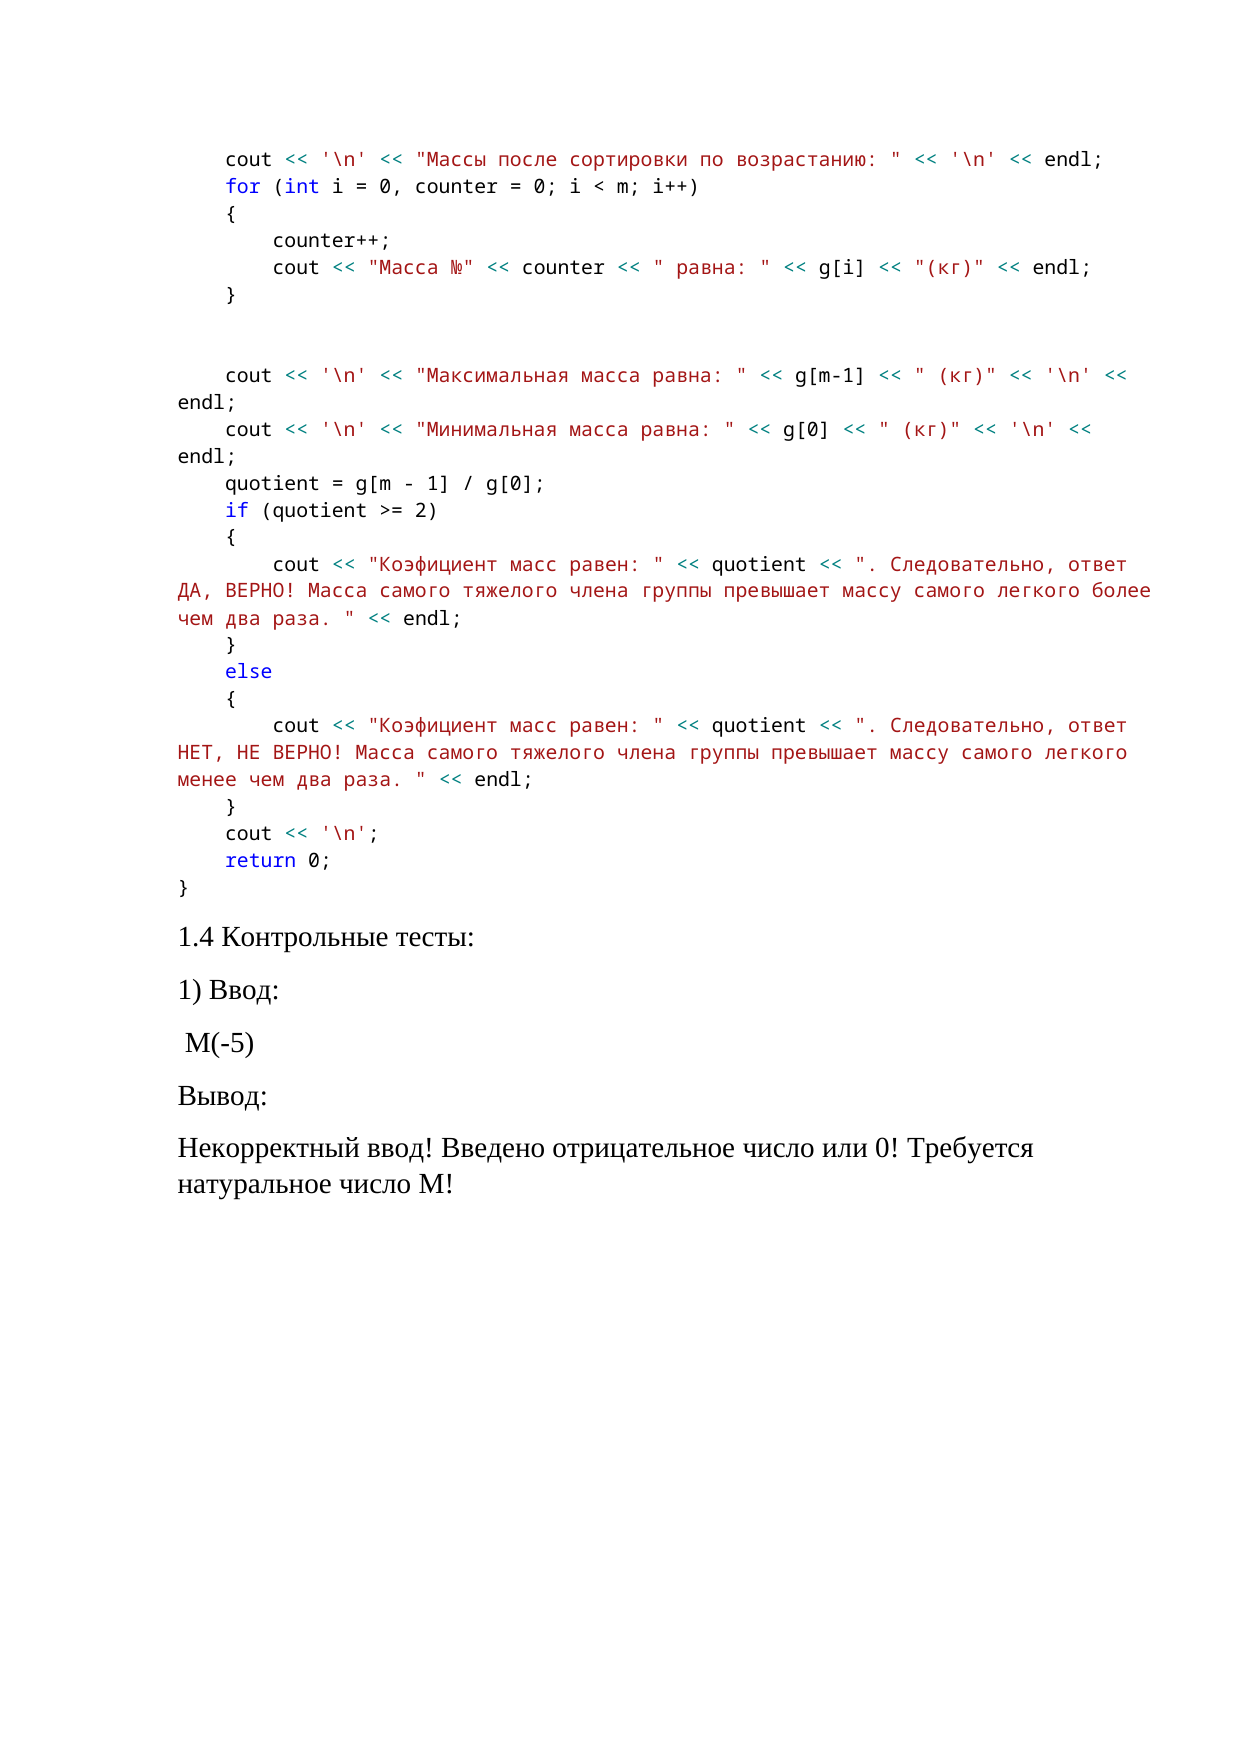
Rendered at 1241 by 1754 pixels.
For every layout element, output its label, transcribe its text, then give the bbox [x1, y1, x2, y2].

text cout << "Масса №" << counter << " равна: " << g[i] << "(кг)" << endl; [177, 253, 1152, 280]
text cout << "Коэфициент масс равен: " << quotient << ". Следовательно, ответ НЕТ, НЕ ВЕРНО! Масса самого тяжелого члена группы превышает массу самого легкого менее чем два раза. " << endl; [177, 712, 1152, 793]
text } [177, 631, 1152, 658]
text } [177, 793, 1152, 819]
text Вывод: [177, 1078, 1152, 1111]
text 1) Ввод: [177, 972, 1152, 1006]
text counter++; [177, 226, 1152, 253]
text } [177, 280, 1152, 307]
text if (quotient >= 2) [177, 496, 1152, 523]
text } [177, 873, 1152, 901]
text Некорректный ввод! Введено отрицательное число или 0! Требуется натуральное число M! [177, 1131, 1152, 1200]
text quotient = g[m - 1] / g[0]; [177, 469, 1152, 496]
text 1.4 Контрольные тесты: [177, 919, 1152, 953]
text { [177, 523, 1152, 550]
text cout << '\n' << "Минимальная масса равна: " << g[0] << " (кг)" << '\n' << endl; [177, 415, 1152, 469]
text for (int i = 0, counter = 0; i < m; i++) [177, 172, 1152, 199]
text M(-5) [177, 1025, 1152, 1058]
text else [177, 658, 1152, 685]
text cout << '\n' << "Максимальная масса равна: " << g[m-1] << " (кг)" << '\n' << endl; [177, 361, 1152, 415]
text cout << "Коэфициент масс равен: " << quotient << ". Следовательно, ответ ДА, ВЕРНО! Масса самого тяжелого члена группы превышает массу самого легкого более чем два раза. " << endl; [177, 550, 1152, 631]
text { [177, 685, 1152, 712]
text cout << '\n' << "Массы после сортировки по возрастанию: " << '\n' << endl; [177, 145, 1152, 172]
text { [177, 199, 1152, 226]
text return 0; [177, 847, 1152, 873]
text cout << '\n'; [177, 819, 1152, 847]
